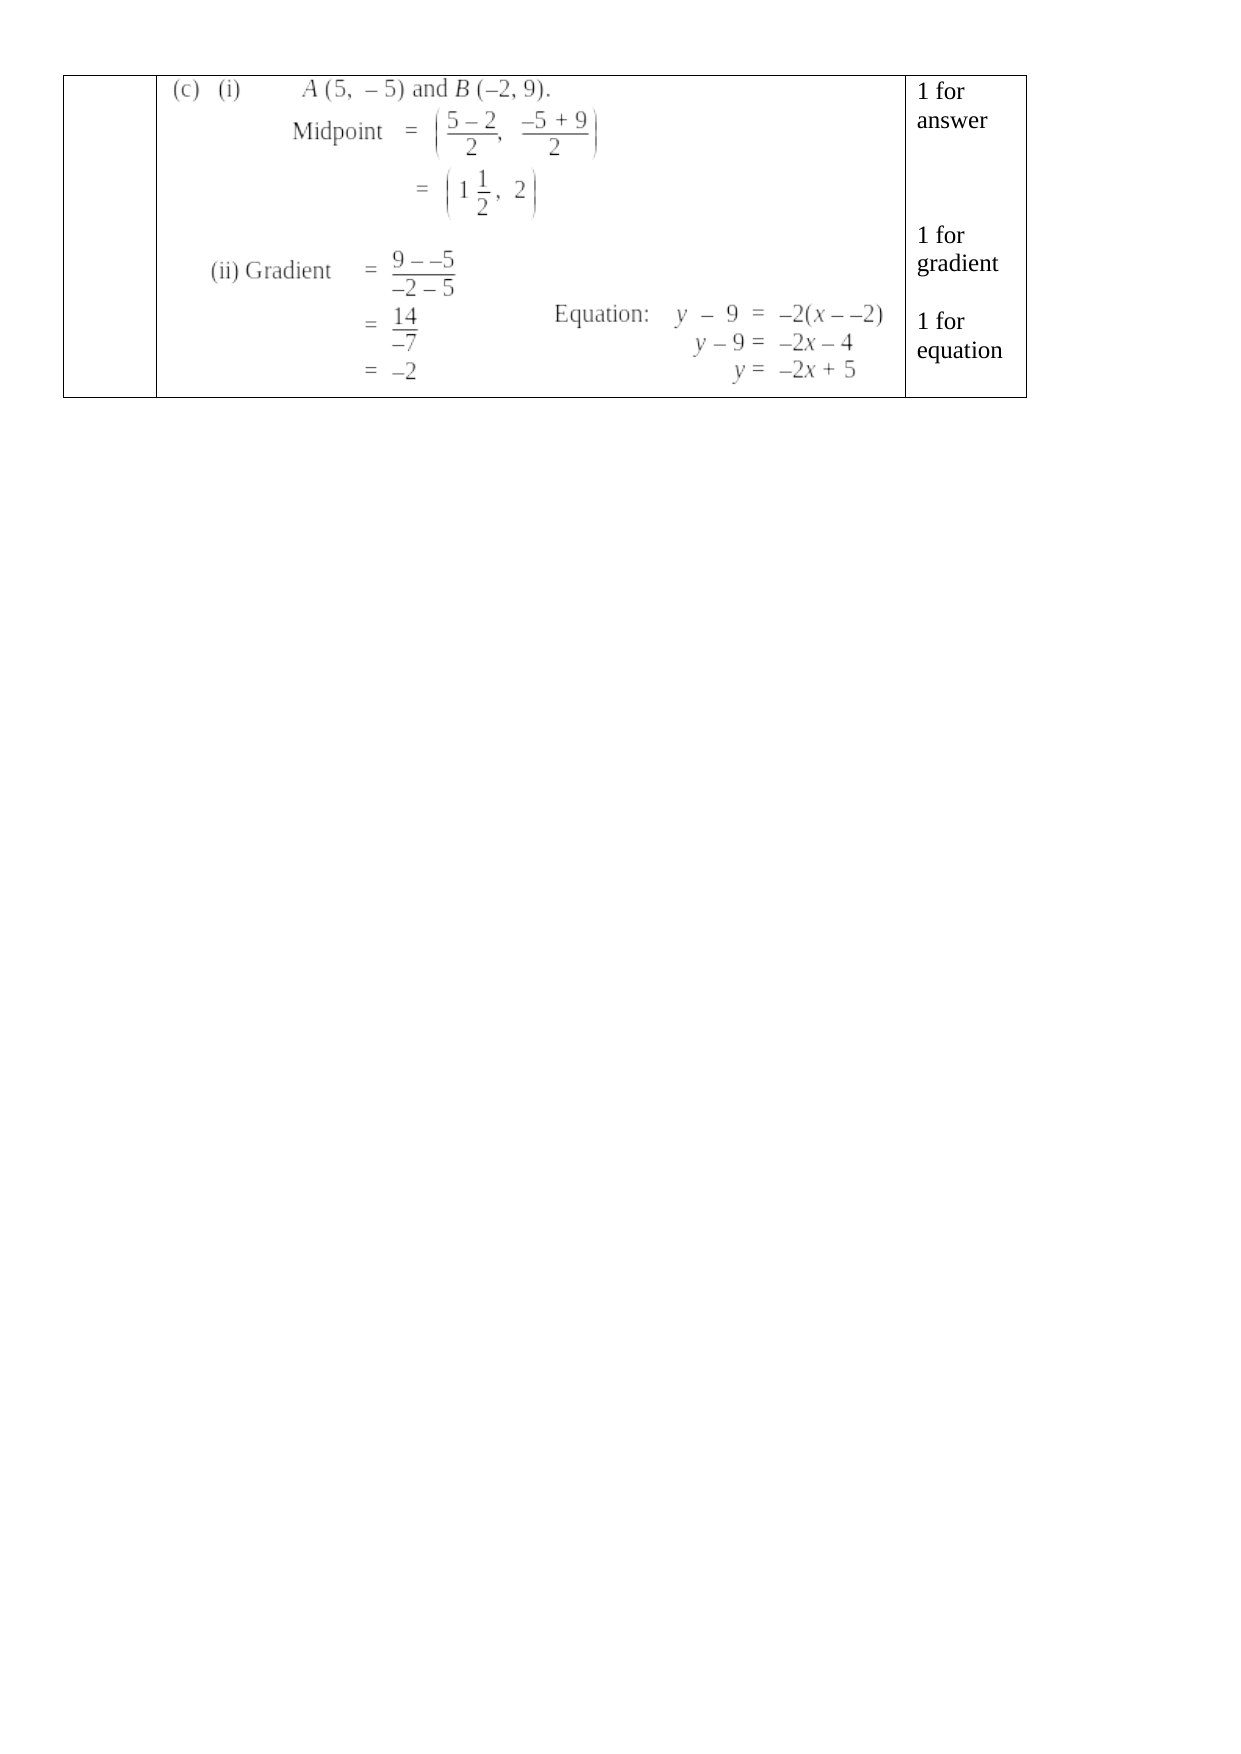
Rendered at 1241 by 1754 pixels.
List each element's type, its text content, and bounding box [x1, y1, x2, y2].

table_cell [64, 76, 156, 397]
table_cell 1 for answer 1 for gradient 1 for equation [906, 76, 1026, 397]
table_cell [157, 76, 905, 397]
